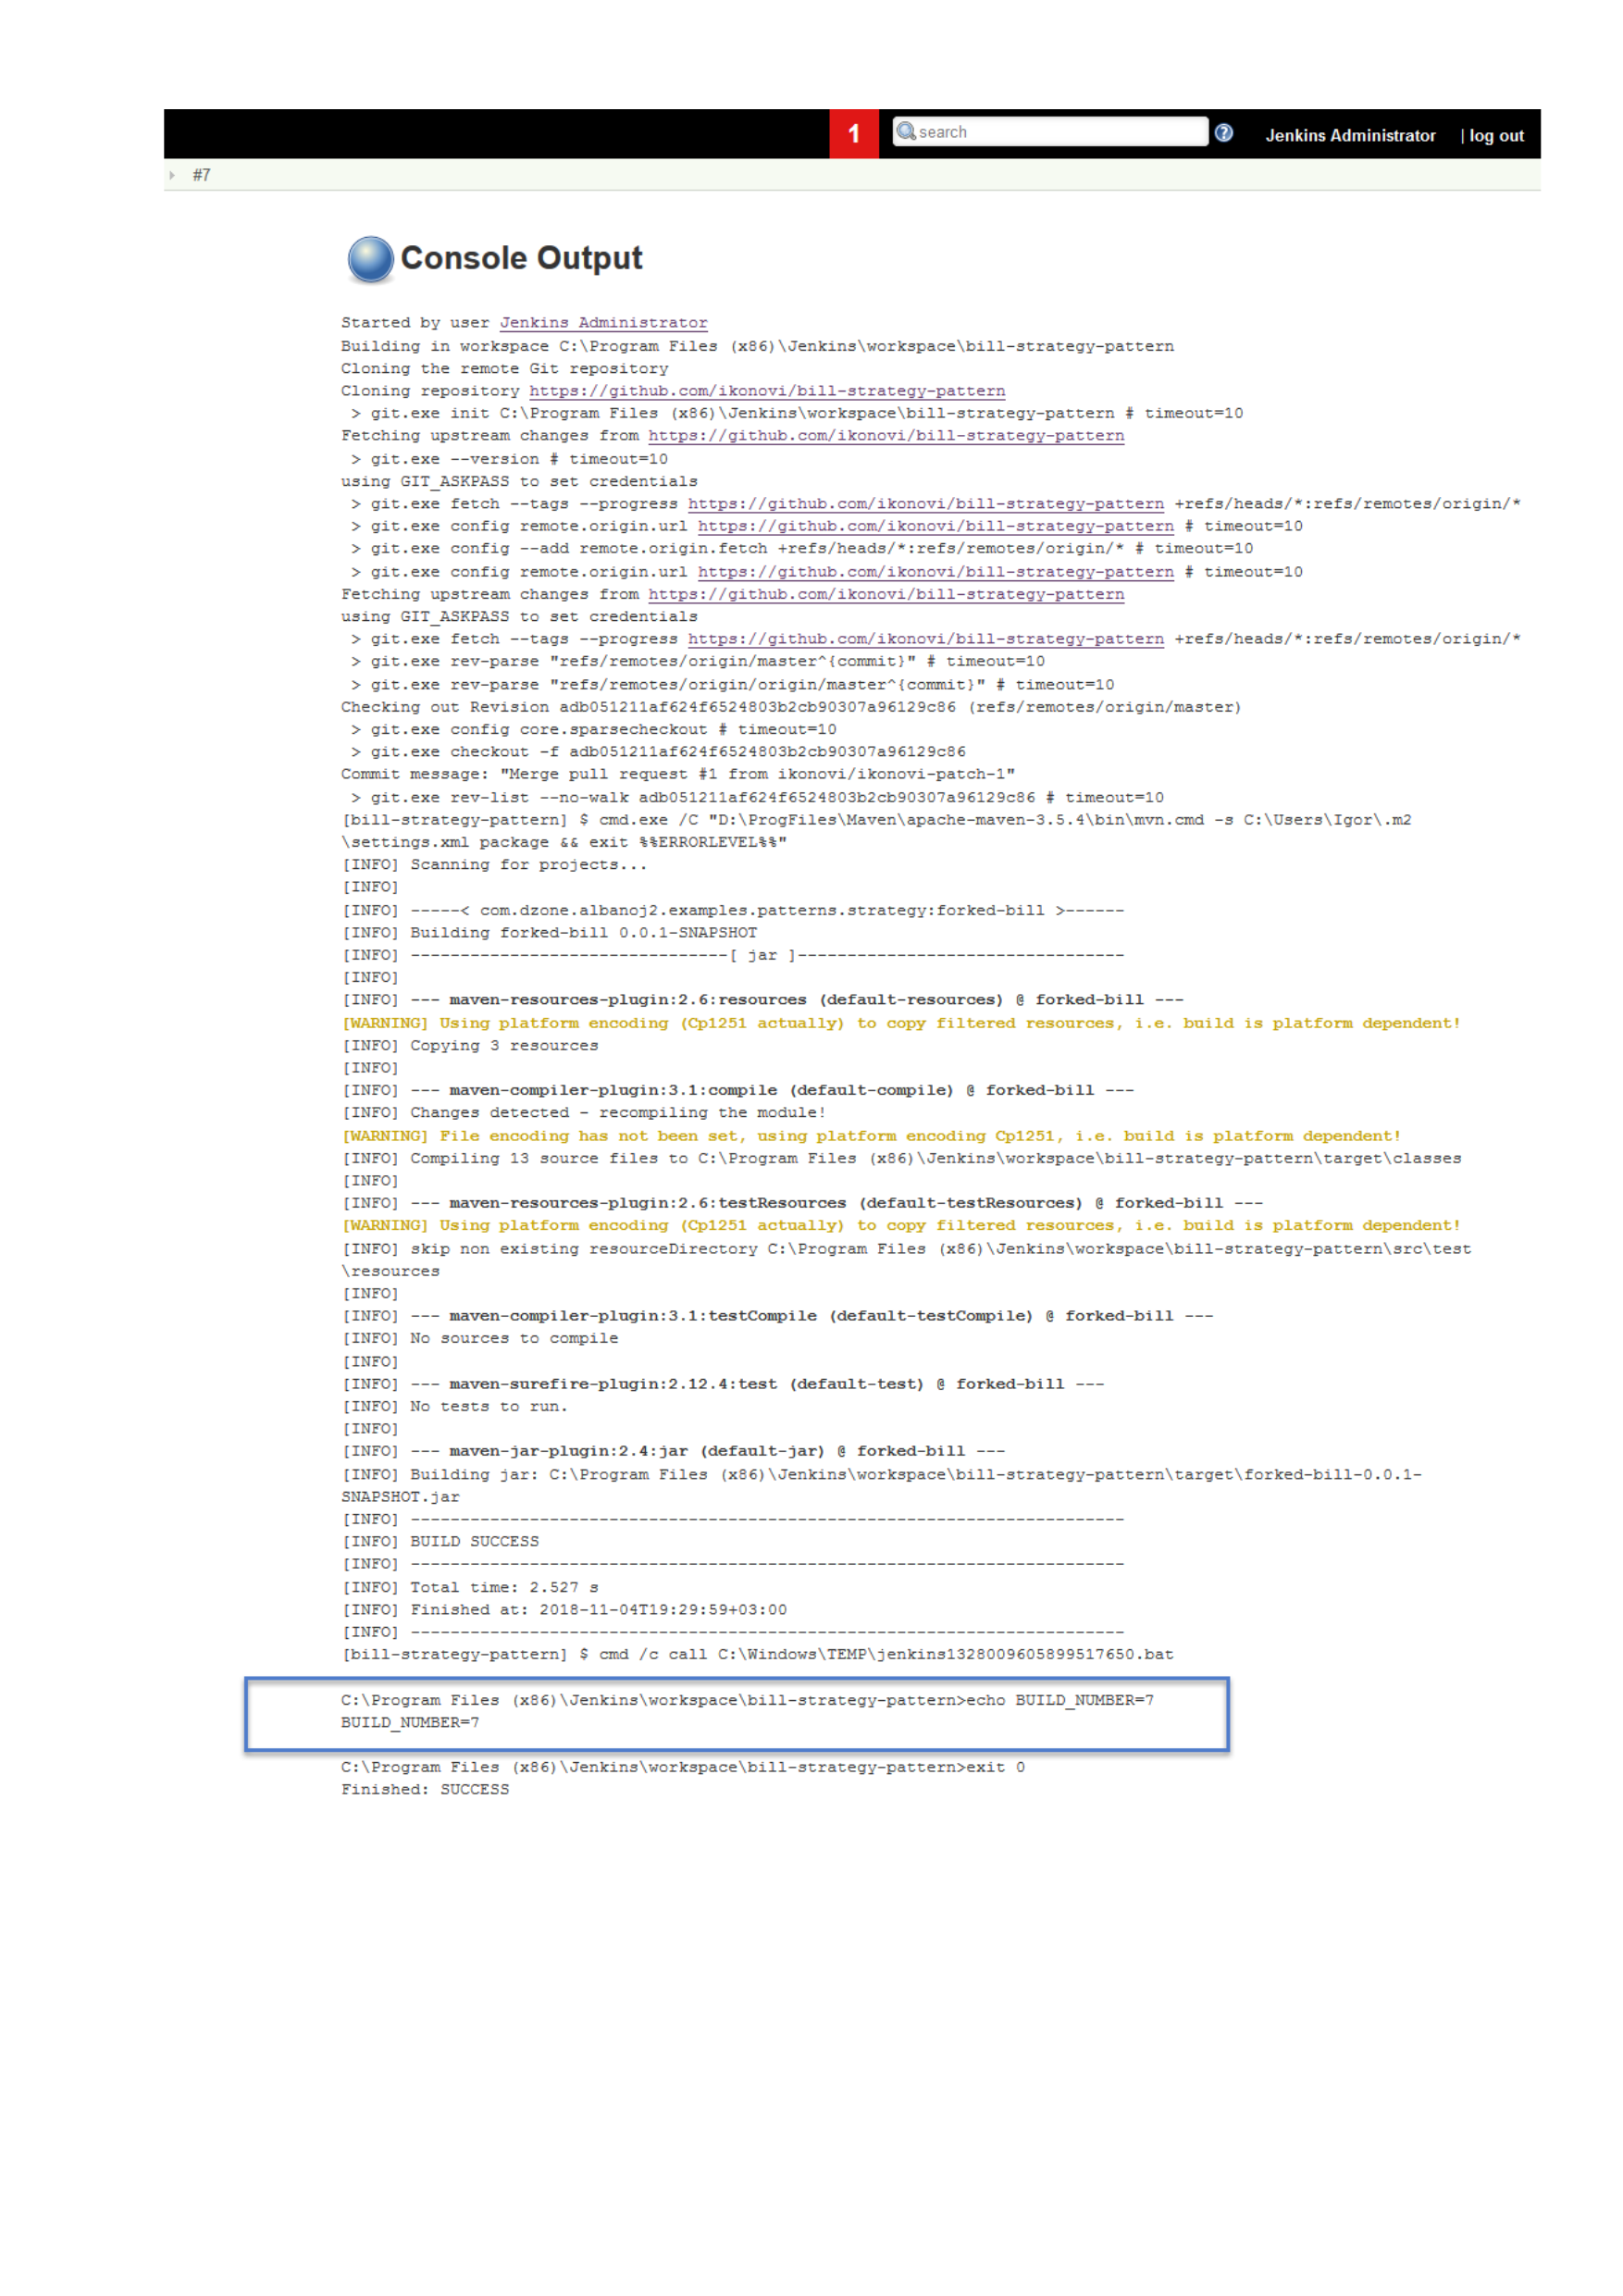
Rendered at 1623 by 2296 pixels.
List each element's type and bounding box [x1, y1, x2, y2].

picture [164, 109, 1542, 1817]
